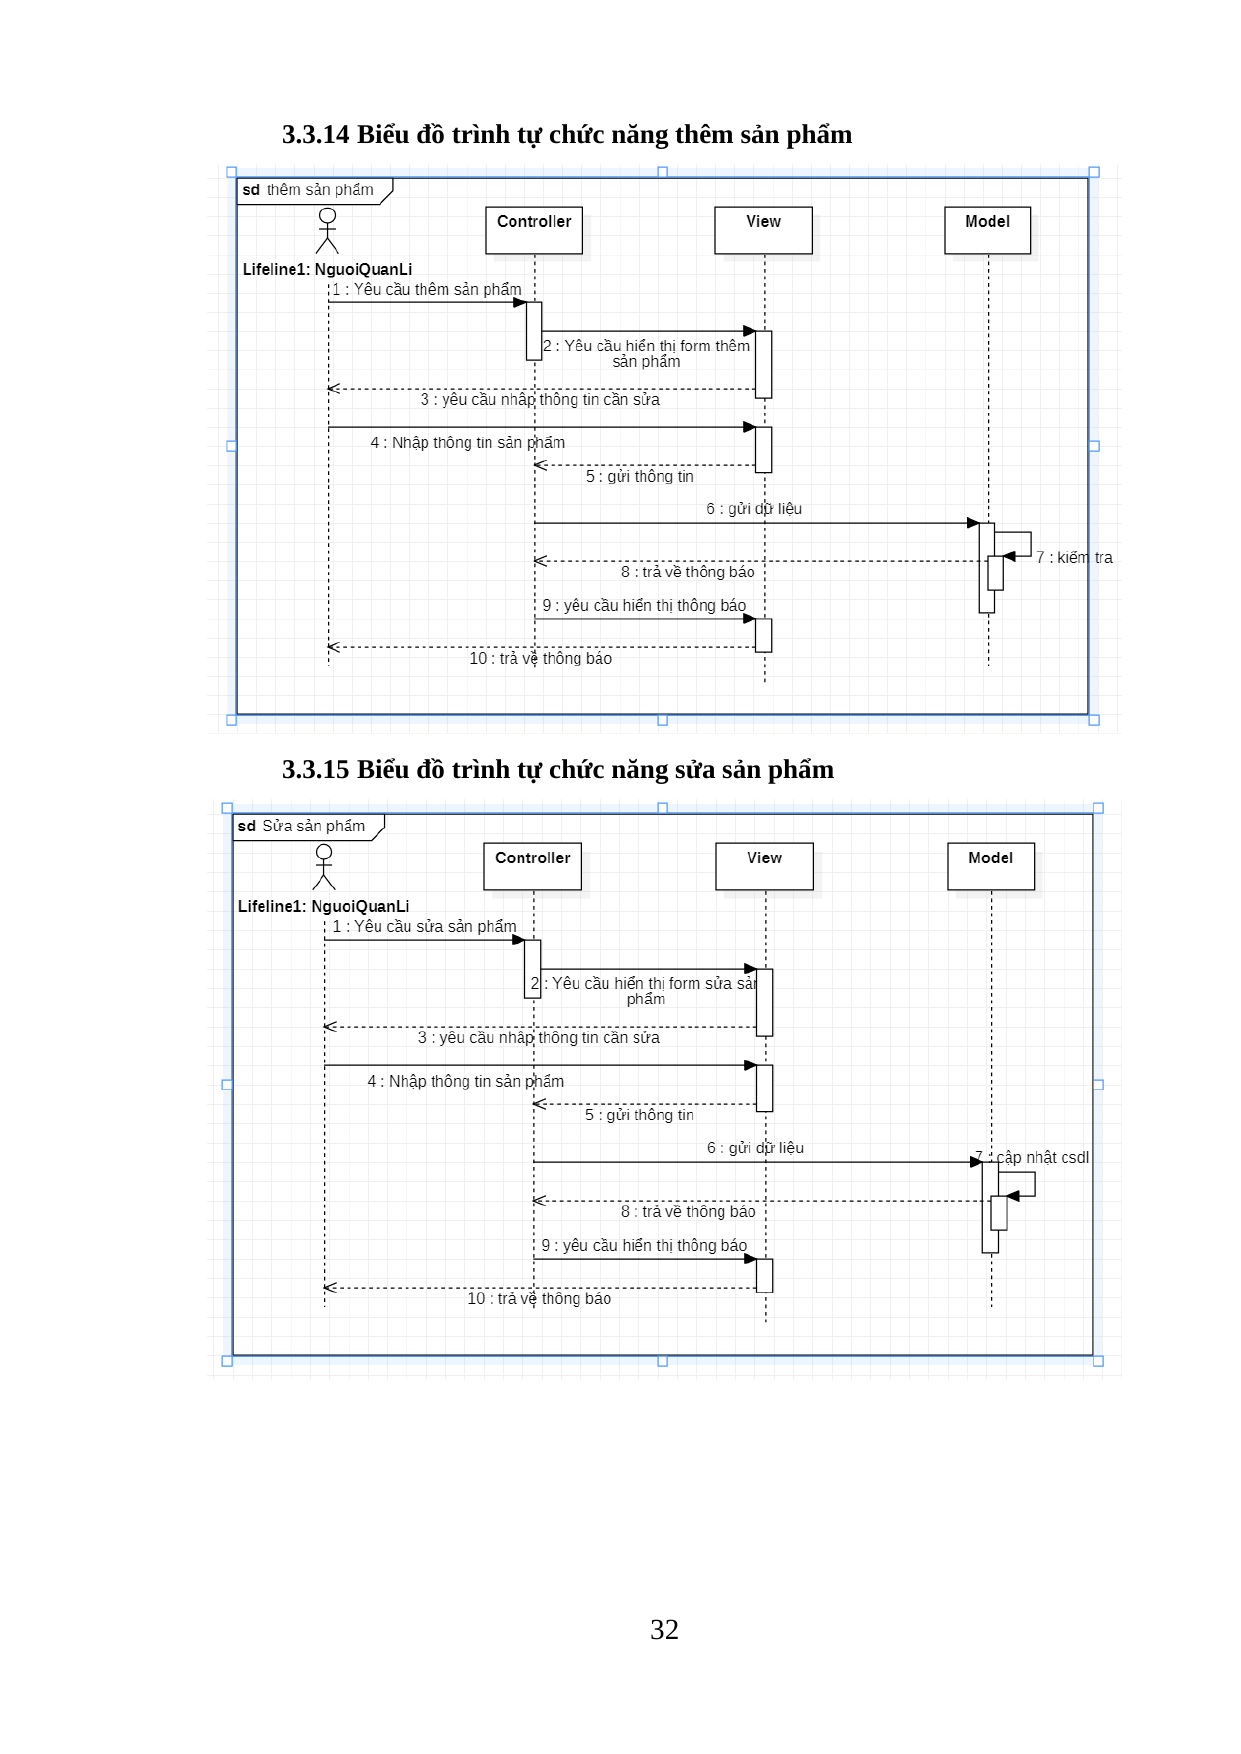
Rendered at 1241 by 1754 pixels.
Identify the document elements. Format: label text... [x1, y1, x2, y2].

list Biểu đồ trình tự chức năng sửa sản phẩm [282, 753, 1122, 784]
list Biểu đồ trình tự chức năng thêm sản phẩm [282, 118, 1122, 149]
picture [207, 164, 1122, 734]
picture [207, 799, 1122, 1380]
